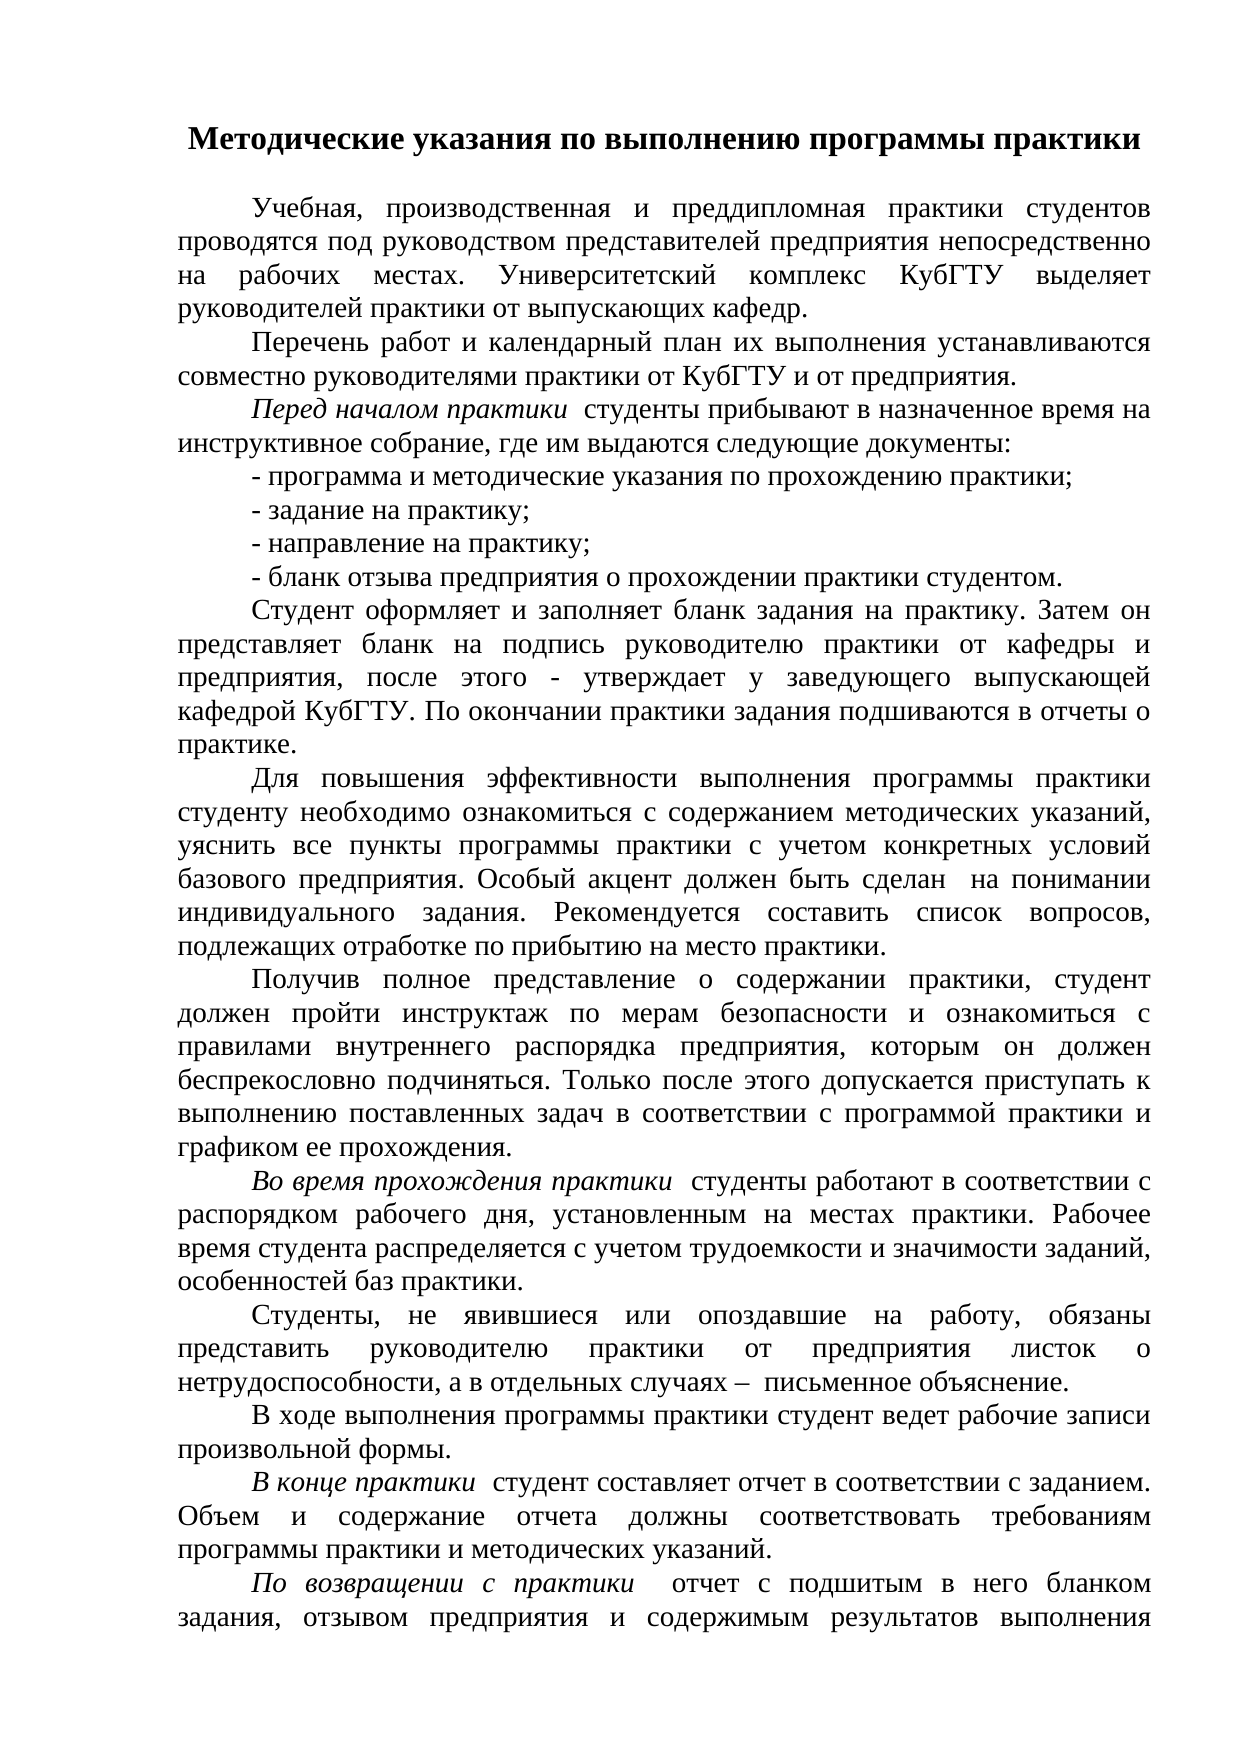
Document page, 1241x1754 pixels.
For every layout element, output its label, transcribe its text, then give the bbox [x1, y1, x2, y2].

text В конце практики студент составляет отчет в соответствии с заданием. Объем и содержание отчета должны соответствовать требованиям программы практики и методических указаний. [177, 1464, 1152, 1565]
text В ходе выполнения программы практики студент ведет рабочие записи произвольной формы. [177, 1397, 1152, 1464]
text Получив полное представление о содержании практики, студент должен пройти инструктаж по мерам безопасности и ознакомиться с правилами внутреннего распорядка предприятия, которым он должен беспрекословно подчиняться. Только после этого допускается приступать к выполнению поставленных задач в соответствии с программой практики и графиком ее прохождения. [177, 961, 1152, 1163]
text Методические указания по выполнению программы практики [177, 118, 1152, 156]
text Перечень работ и календарный план их выполнения устанавливаются совместно руководителями практики от КубГТУ и от предприятия. [177, 324, 1152, 391]
text Перед началом практики студенты прибывают в назначенное время на инструктивное собрание, где им выдаются следующие документы: [177, 391, 1152, 458]
text Для повышения эффективности выполнения программы практики студенту необходимо ознакомиться с содержанием методических указаний, уяснить все пункты программы практики с учетом конкретных условий базового предприятия. Особый акцент должен быть сделан на понимании индивидуального задания. Рекомендуется составить список вопросов, подлежащих отработке по прибытию на место практики. [177, 760, 1152, 961]
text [177, 1565, 1152, 1632]
text - программа и методические указания по прохождению практики; [177, 458, 1152, 492]
text Во время прохождения практики студенты работают в соответствии с распорядком рабочего дня, установленным на местах практики. Рабочее время студента распределяется с учетом трудоемкости и значимости заданий, особенностей баз практики. [177, 1163, 1152, 1297]
text Учебная, производственная и преддипломная практики студентов проводятся под руководством представителей предприятия непосредственно на рабочих местах. Университетский комплекс КубГТУ выделяет руководителей практики от выпускающих кафедр. [177, 190, 1152, 324]
text Студенты, не явившиеся или опоздавшие на работу, обязаны представить руководителю практики от предприятия листок о нетрудоспособности, а в отдельных случаях – письменное объяснение. [177, 1297, 1152, 1397]
text - бланк отзыва предприятия о прохождении практики студентом. [177, 559, 1152, 592]
text - задание на практику; [177, 492, 1152, 525]
text Студент оформляет и заполняет бланк задания на практику. Затем он представляет бланк на подпись руководителю практики от кафедры и предприятия, после этого - утверждает у заведующего выпускающей кафедрой КубГТУ. По окончании практики задания подшиваются в отчеты о практике. [177, 592, 1152, 760]
text - направление на практику; [177, 525, 1152, 559]
